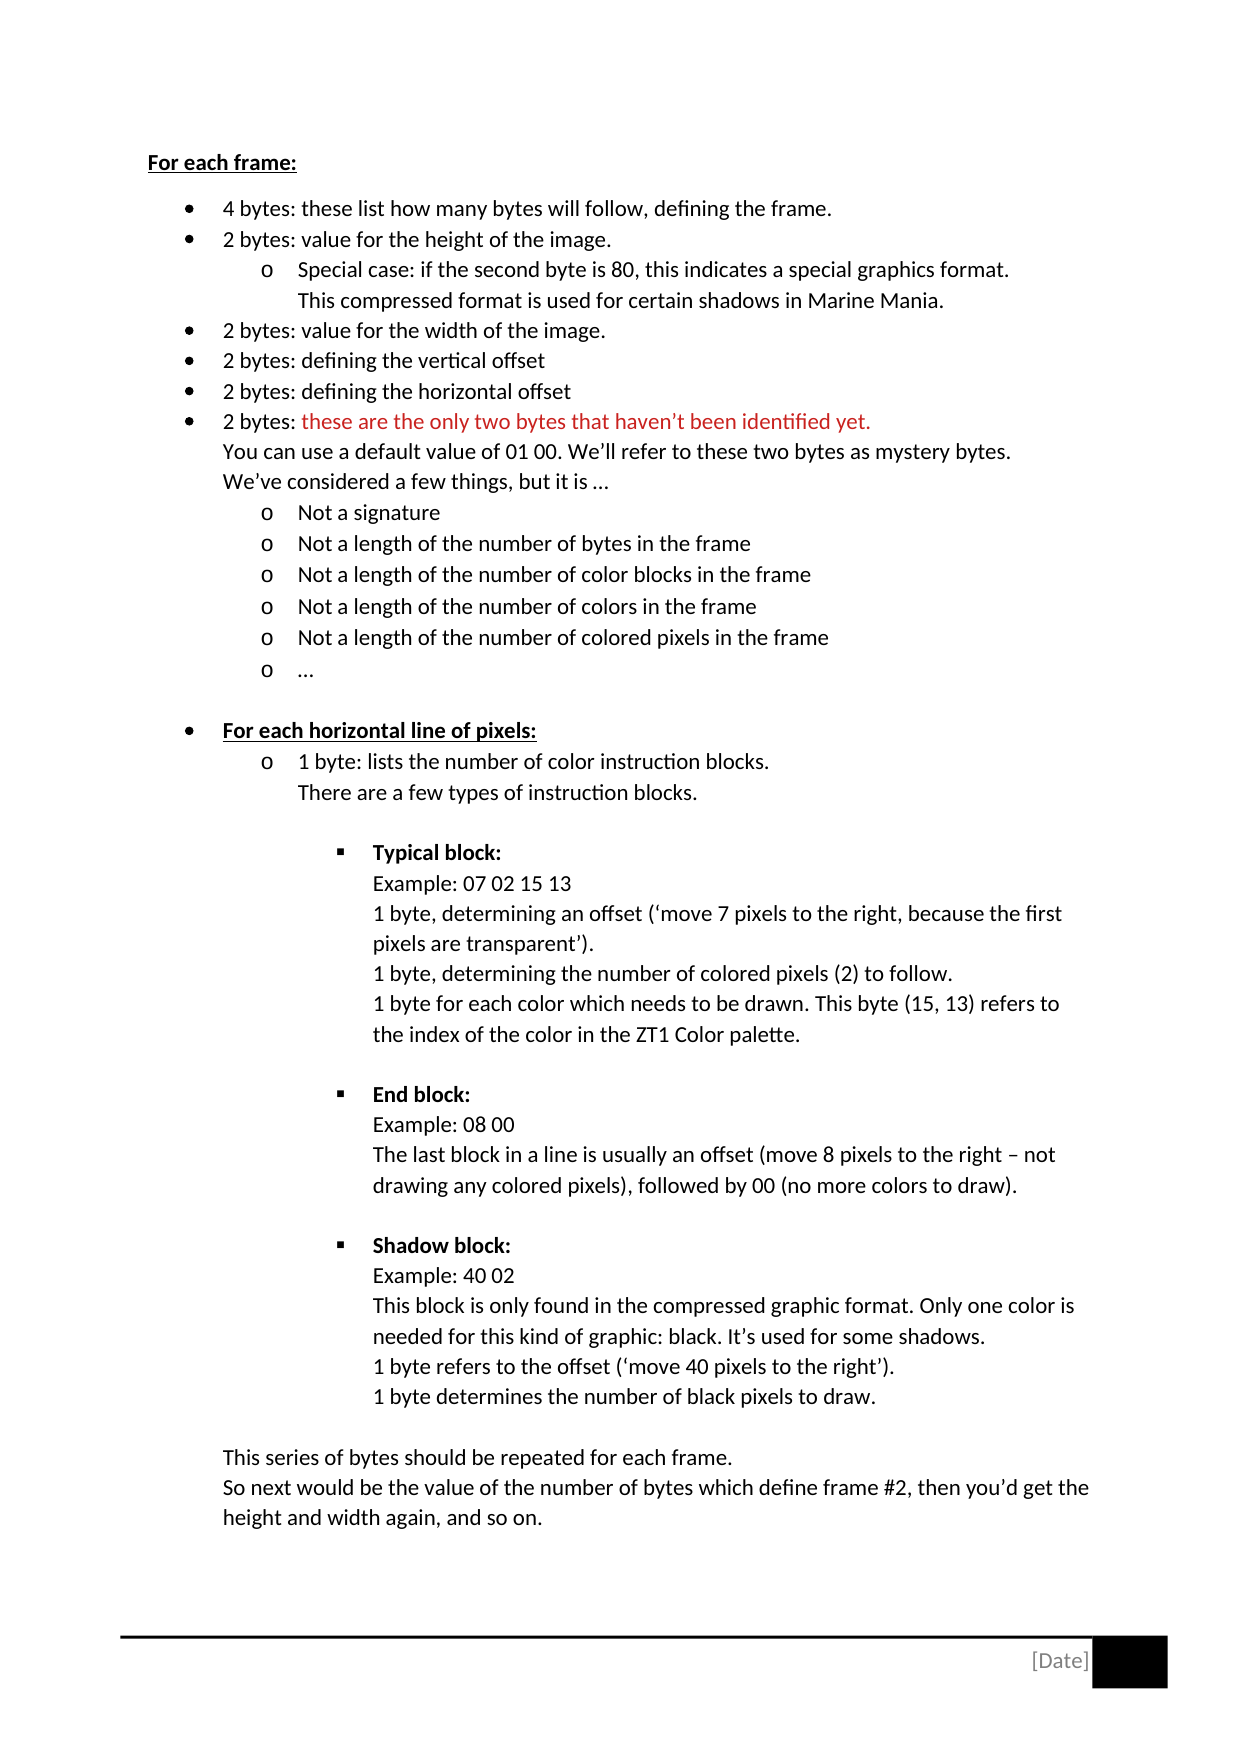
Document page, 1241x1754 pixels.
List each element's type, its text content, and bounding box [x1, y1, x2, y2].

list 2 bytes: defining the vertical offset [185, 347, 1093, 375]
list Special case: if the second byte is 80, this indicates a special graphics format. This compressed format is used for certain shadows in Marine Mania. [260, 255, 1093, 314]
list 1 byte: lists the number of color instruction blocks. There are a few types of instruction blocks. [260, 747, 1093, 836]
list … [260, 655, 1093, 714]
list 4 bytes: these list how many bytes will follow, defining the frame. [185, 194, 1093, 222]
list Typical block: Example: 07 02 15 13 1 byte, determining an offset (‘move 7 pixels to the right, because the first pixels are transparent’). 1 byte, determining the number of colored pixels (2) to follow. 1 byte for each color which needs to be drawn. This byte (15, 13) refers to the index of the color in the ZT1 Color palette. [335, 838, 1093, 1078]
list Not a length of the number of colors in the frame [260, 592, 1093, 621]
list 2 bytes: value for the height of the image. [185, 225, 1093, 253]
list 2 bytes: value for the width of the image. [185, 316, 1093, 344]
list Not a length of the number of bytes in the frame [260, 529, 1093, 558]
list Not a signature [260, 498, 1093, 527]
list 2 bytes: defining the horizontal offset [185, 377, 1093, 405]
list This series of bytes should be repeated for each frame. So next would be the value of the number of bytes which define frame #2, then you’d get the height and width again, and so on. [223, 1412, 1093, 1531]
text For each frame: [148, 148, 1093, 176]
list Not a length of the number of color blocks in the frame [260, 561, 1093, 590]
list End block: Example: 08 00 The last block in a line is usually an offset (move 8 pixels to the right – not drawing any colored pixels), followed by 00 (no more colors to draw). [335, 1080, 1093, 1229]
list For each horizontal line of pixels: [185, 717, 1093, 744]
list Not a length of the number of colored pixels in the frame [260, 623, 1093, 653]
list Shadow block: Example: 40 02 This block is only found in the compressed graphic format. Only one color is needed for this kind of graphic: black. It’s used for some shadows. 1 byte refers to the offset (‘move 40 pixels to the right’). 1 byte determines the number of black pixels to draw. [335, 1231, 1093, 1410]
list 2 bytes: these are the only two bytes that haven’t been identified yet. You can use a default value of 01 00. We’ll refer to these two bytes as mystery bytes. We’ve considered a few things, but it is … [185, 407, 1093, 496]
